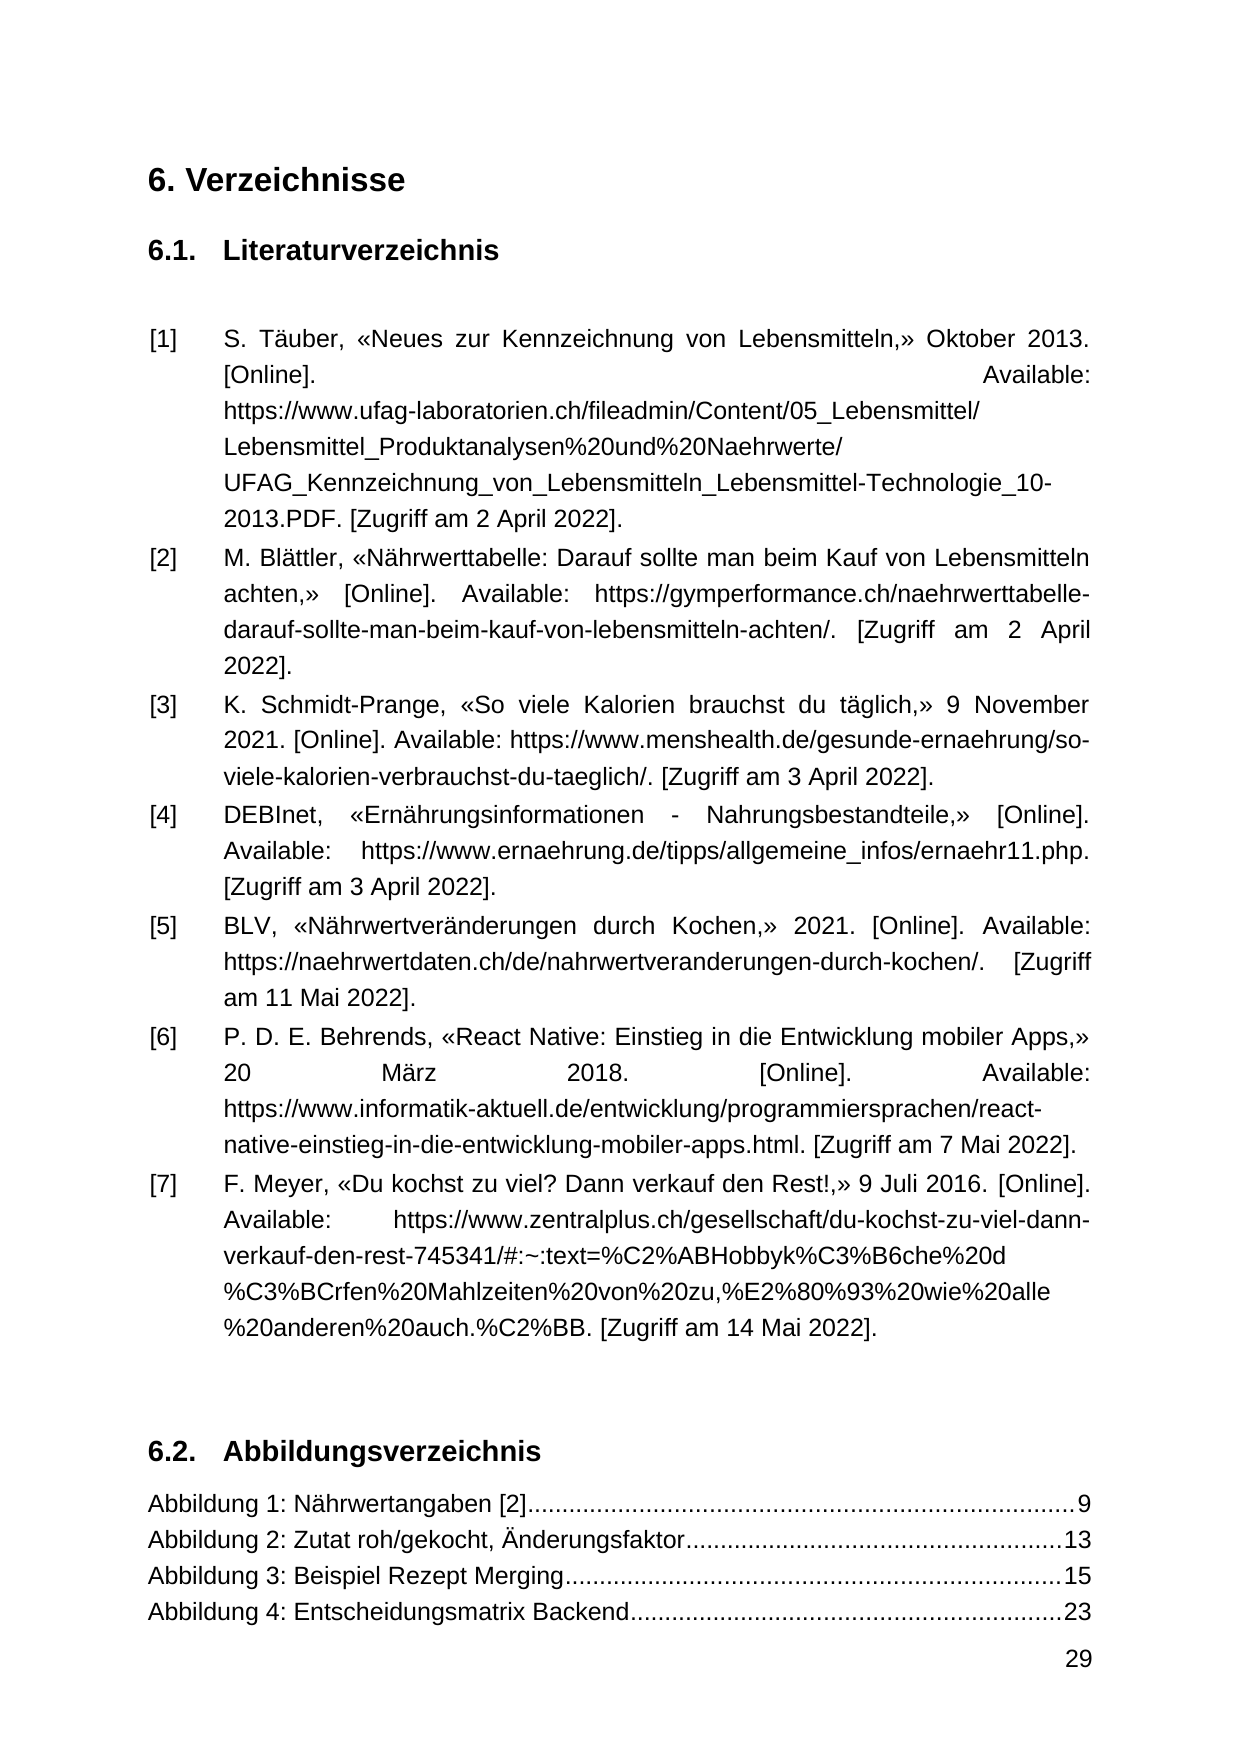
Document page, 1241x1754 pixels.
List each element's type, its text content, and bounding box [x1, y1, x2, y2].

text Abbildung 2: Zutat roh/gekocht, Änderungsfaktor 13 [148, 1525, 1092, 1553]
subtitle Verzeichnisse [148, 160, 1092, 199]
subtitle Abbildungsverzeichnis [148, 1434, 1092, 1468]
text Abbildung 3: Beispiel Rezept Merging 15 [148, 1561, 1092, 1589]
subtitle Literaturverzeichnis [148, 233, 1092, 267]
text Abbildung 1: Nährwertangaben [2] 9 [148, 1489, 1092, 1517]
text Abbildung 4: Entscheidungsmatrix Backend 23 [148, 1597, 1092, 1625]
